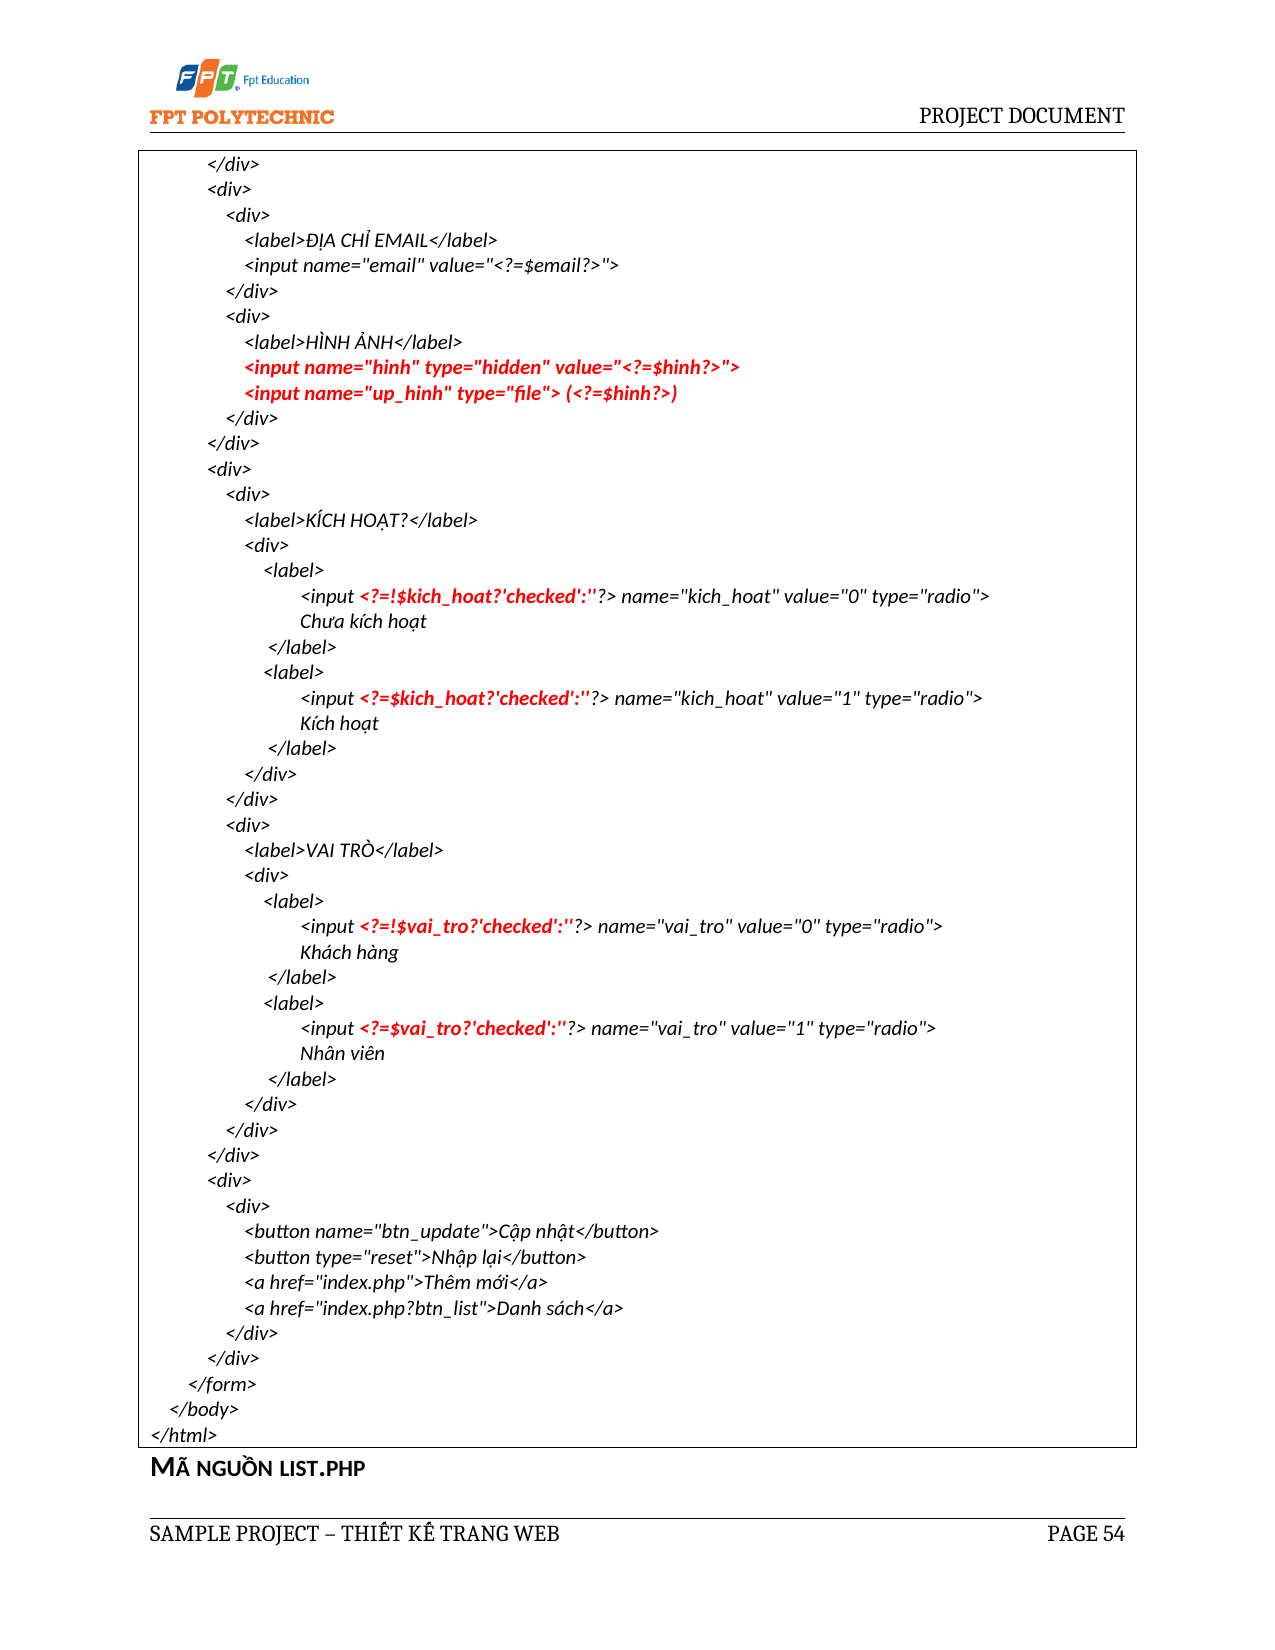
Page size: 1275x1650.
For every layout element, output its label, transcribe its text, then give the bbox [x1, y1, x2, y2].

text Mã nguồn list.php [150, 1448, 1125, 1484]
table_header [139, 151, 1136, 1447]
picture [150, 59, 336, 124]
